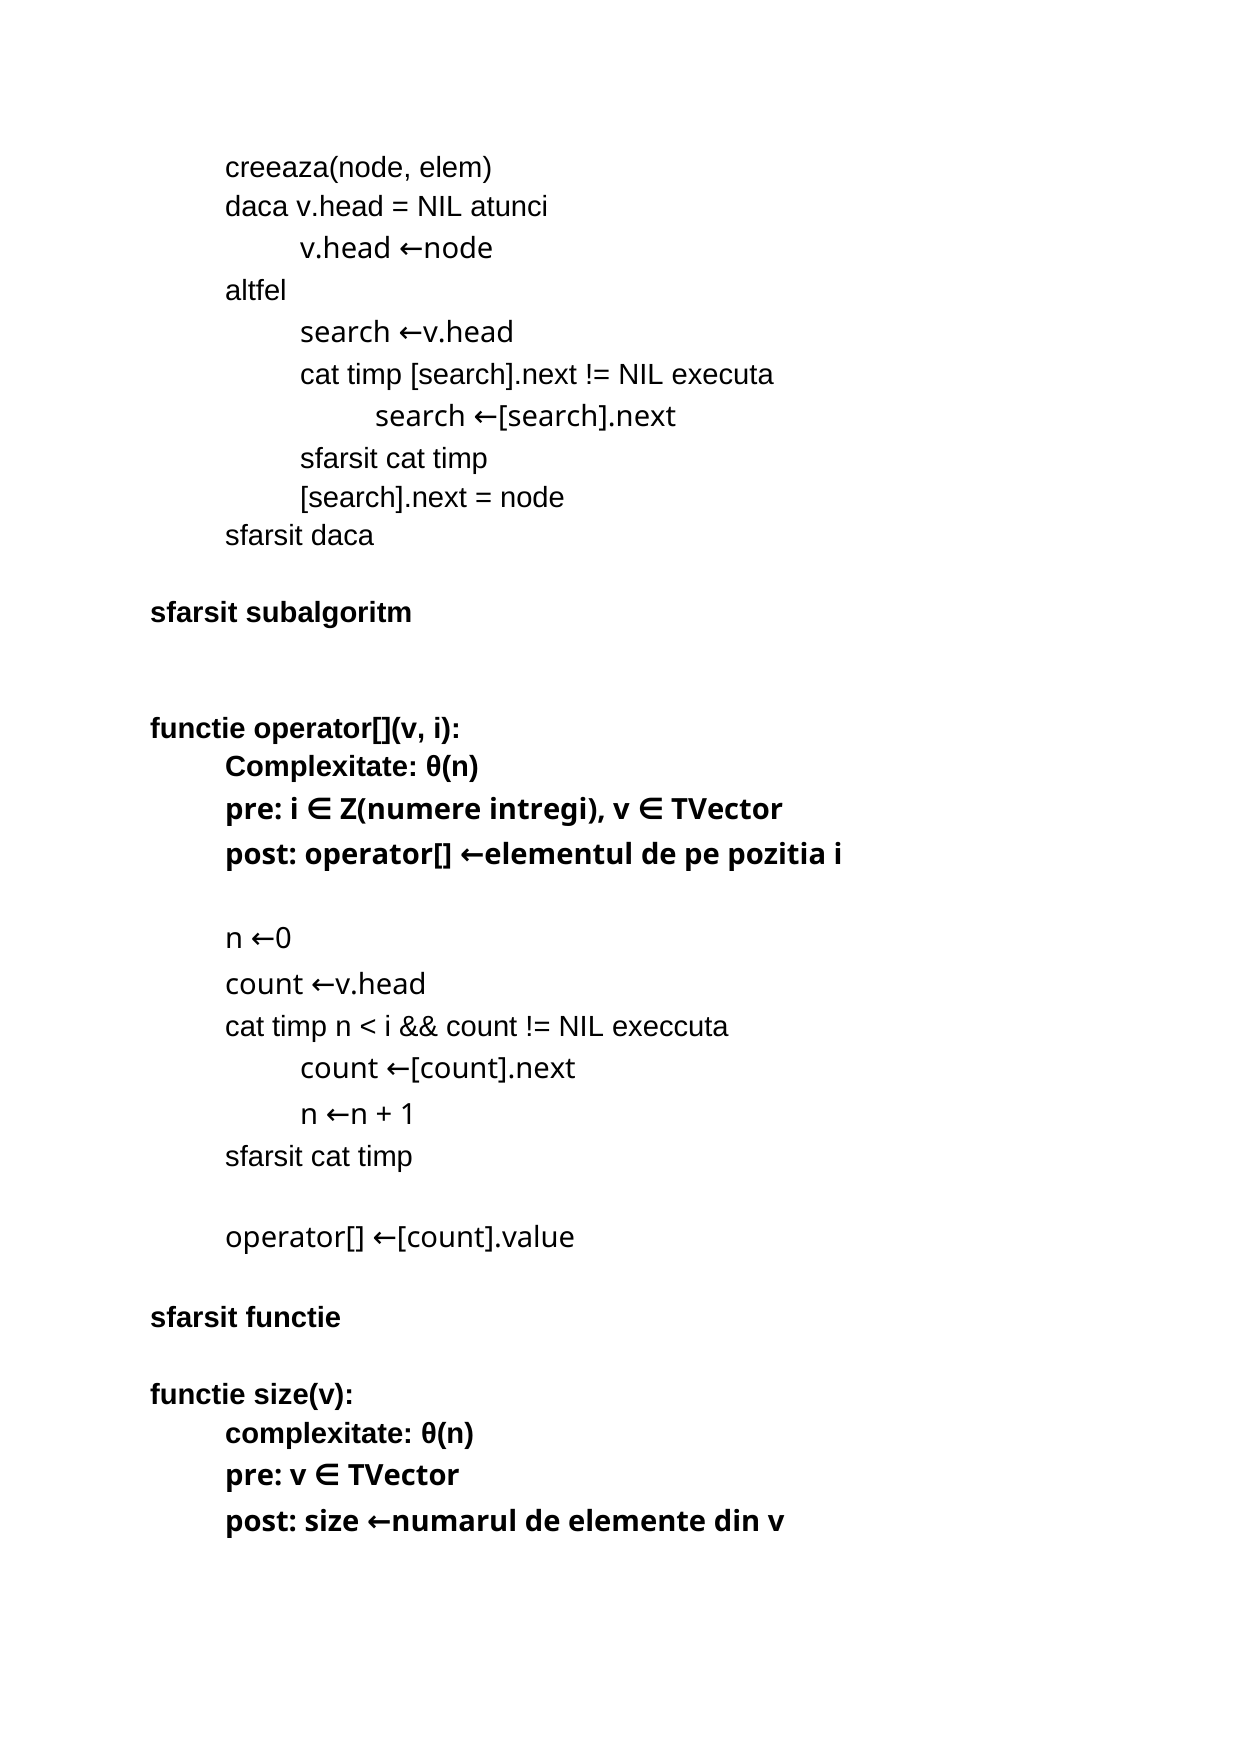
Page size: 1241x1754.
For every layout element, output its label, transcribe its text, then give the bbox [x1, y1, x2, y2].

text altfel [150, 273, 1090, 306]
text count ←[count].next [150, 1047, 1090, 1087]
text post: operator[] ←elementul de pe pozitia i [150, 833, 1090, 873]
text sfarsit cat timp [150, 441, 1090, 474]
text operator[] ←[count].value [150, 1216, 1090, 1256]
text complexitate: θ(n) [150, 1416, 1090, 1449]
text sfarsit subalgoritm [150, 595, 1090, 629]
text search ←v.head [150, 311, 1090, 351]
text creeaza(node, elem) [150, 150, 1090, 183]
text cat timp n < i && count != NIL execcuta [150, 1009, 1090, 1042]
text sfarsit functie [150, 1300, 1090, 1333]
text functie size(v): [150, 1377, 1090, 1411]
text count ←v.head [150, 963, 1090, 1003]
text Complexitate: θ(n) [150, 749, 1090, 783]
text functie operator[](v, i): [150, 711, 1090, 744]
text v.head ←node [150, 227, 1090, 267]
text daca v.head = NIL atunci [150, 188, 1090, 222]
text sfarsit daca [150, 518, 1090, 552]
text cat timp [search].next != NIL executa [150, 357, 1090, 390]
text pre: v ∈ TVector [150, 1454, 1090, 1494]
text pre: i ∈ Z(numere intregi), v ∈ TVector [150, 788, 1090, 828]
text [search].next = node [150, 479, 1090, 513]
text post: size ←numarul de elemente din v [150, 1500, 1090, 1539]
text sfarsit cat timp [150, 1139, 1090, 1172]
text n ←0 [150, 918, 1090, 957]
text search ←[search].next [150, 395, 1090, 435]
text n ←n + 1 [150, 1093, 1090, 1133]
